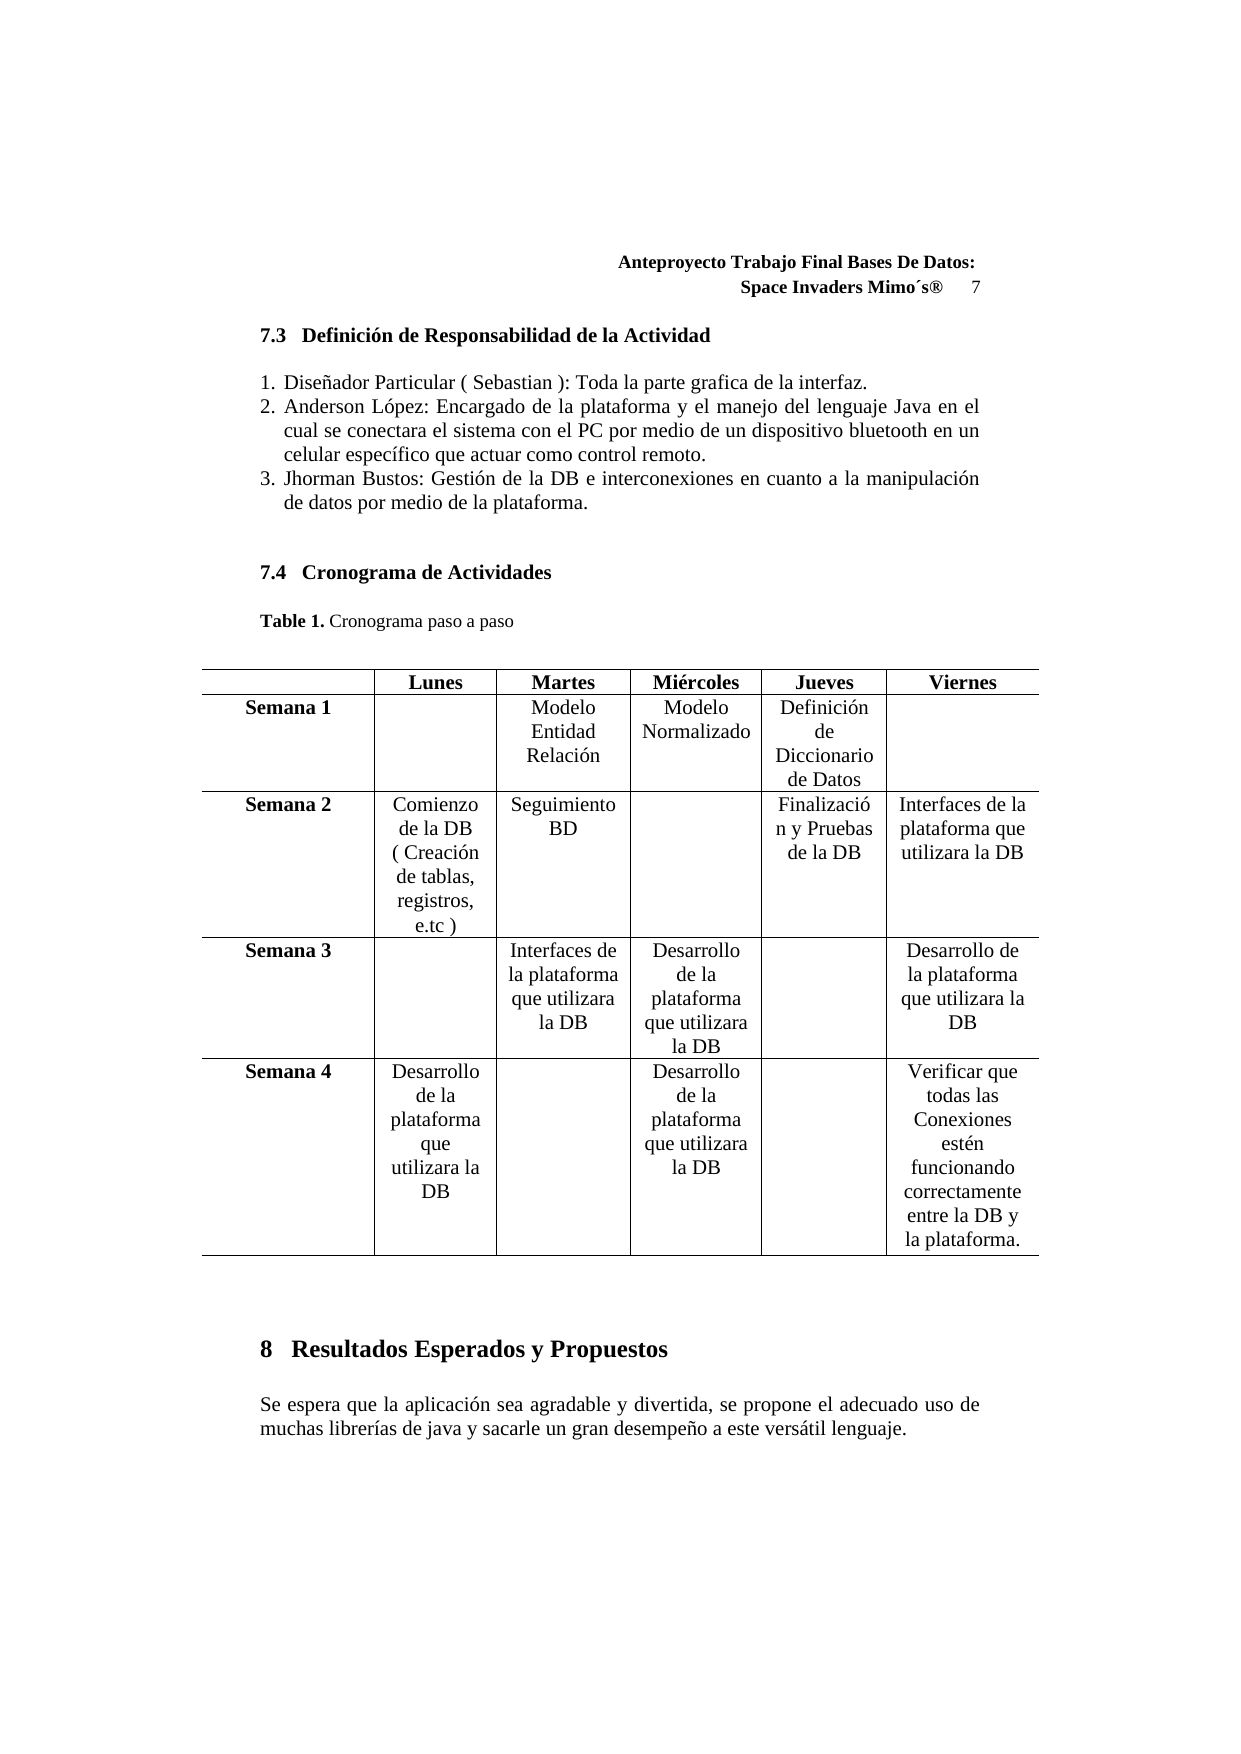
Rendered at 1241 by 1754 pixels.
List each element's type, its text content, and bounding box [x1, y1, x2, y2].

table_header Jueves [762, 670, 886, 694]
subtitle 8 Resultados Esperados y Propuestos [260, 1334, 980, 1363]
table_cell Definición de Diccionario de Datos [762, 695, 886, 791]
table_cell Modelo Entidad Relación [497, 695, 630, 791]
table_cell Semana 3 [202, 938, 374, 1058]
table_header [202, 670, 374, 694]
table_cell Modelo Normalizado [631, 695, 761, 791]
table_cell Desarrollo de la plataforma que utilizara la DB [887, 938, 1038, 1058]
table_cell Semana 1 [202, 695, 374, 791]
table_header Martes [497, 670, 630, 694]
list Anderson López: Encargado de la plataforma y el manejo del lenguaje Java en el cual se conectara el sistema con el PC por medio de un dispositivo bluetooth en un celular específico que actuar como control remoto. [260, 394, 980, 466]
list Diseñador Particular ( Sebastian ): Toda la parte grafica de la interfaz. [260, 370, 980, 394]
table_cell [762, 1059, 886, 1255]
table_cell [497, 1059, 630, 1255]
table_cell [375, 695, 496, 791]
table_cell Desarrollo de la plataforma que utilizara la DB [375, 1059, 496, 1255]
table_cell Semana 4 [202, 1059, 374, 1255]
table_cell [762, 938, 886, 1058]
list Jhorman Bustos: Gestión de la DB e interconexiones en cuanto a la manipulación de datos por medio de la plataforma. [260, 466, 980, 514]
table_cell Desarrollo de la plataforma que utilizara la DB [631, 938, 761, 1058]
title Table 1. Cronograma paso a paso [260, 609, 980, 632]
table_cell [631, 792, 761, 937]
subtitle 7.4 Cronograma de Actividades [260, 560, 980, 584]
table_cell Verificar que todas las Conexiones estén funcionando correctamente entre la DB y la plataforma. [887, 1059, 1038, 1255]
table_cell Desarrollo de la plataforma que utilizara la DB [631, 1059, 761, 1255]
table_cell [887, 695, 1038, 791]
table_cell [375, 938, 496, 1058]
text Se espera que la aplicación sea agradable y divertida, se propone el adecuado uso de muchas librerías de java y sacarle un gran desempeño a este versátil lenguaje. [260, 1392, 980, 1440]
table_cell Finalización y Pruebas de la DB [762, 792, 886, 937]
table_cell Seguimiento BD [497, 792, 630, 937]
subtitle 7.3 Definición de Responsabilidad de la Actividad [260, 323, 980, 347]
table_cell Comienzo de la DB ( Creación de tablas, registros, e.tc ) [375, 792, 496, 937]
table_header Miércoles [631, 670, 761, 694]
table_header Viernes [887, 670, 1038, 694]
table_cell Interfaces de la plataforma que utilizara la DB [497, 938, 630, 1058]
table_header Lunes [375, 670, 496, 694]
table_cell Semana 2 [202, 792, 374, 937]
table_cell Interfaces de la plataforma que utilizara la DB [887, 792, 1038, 937]
